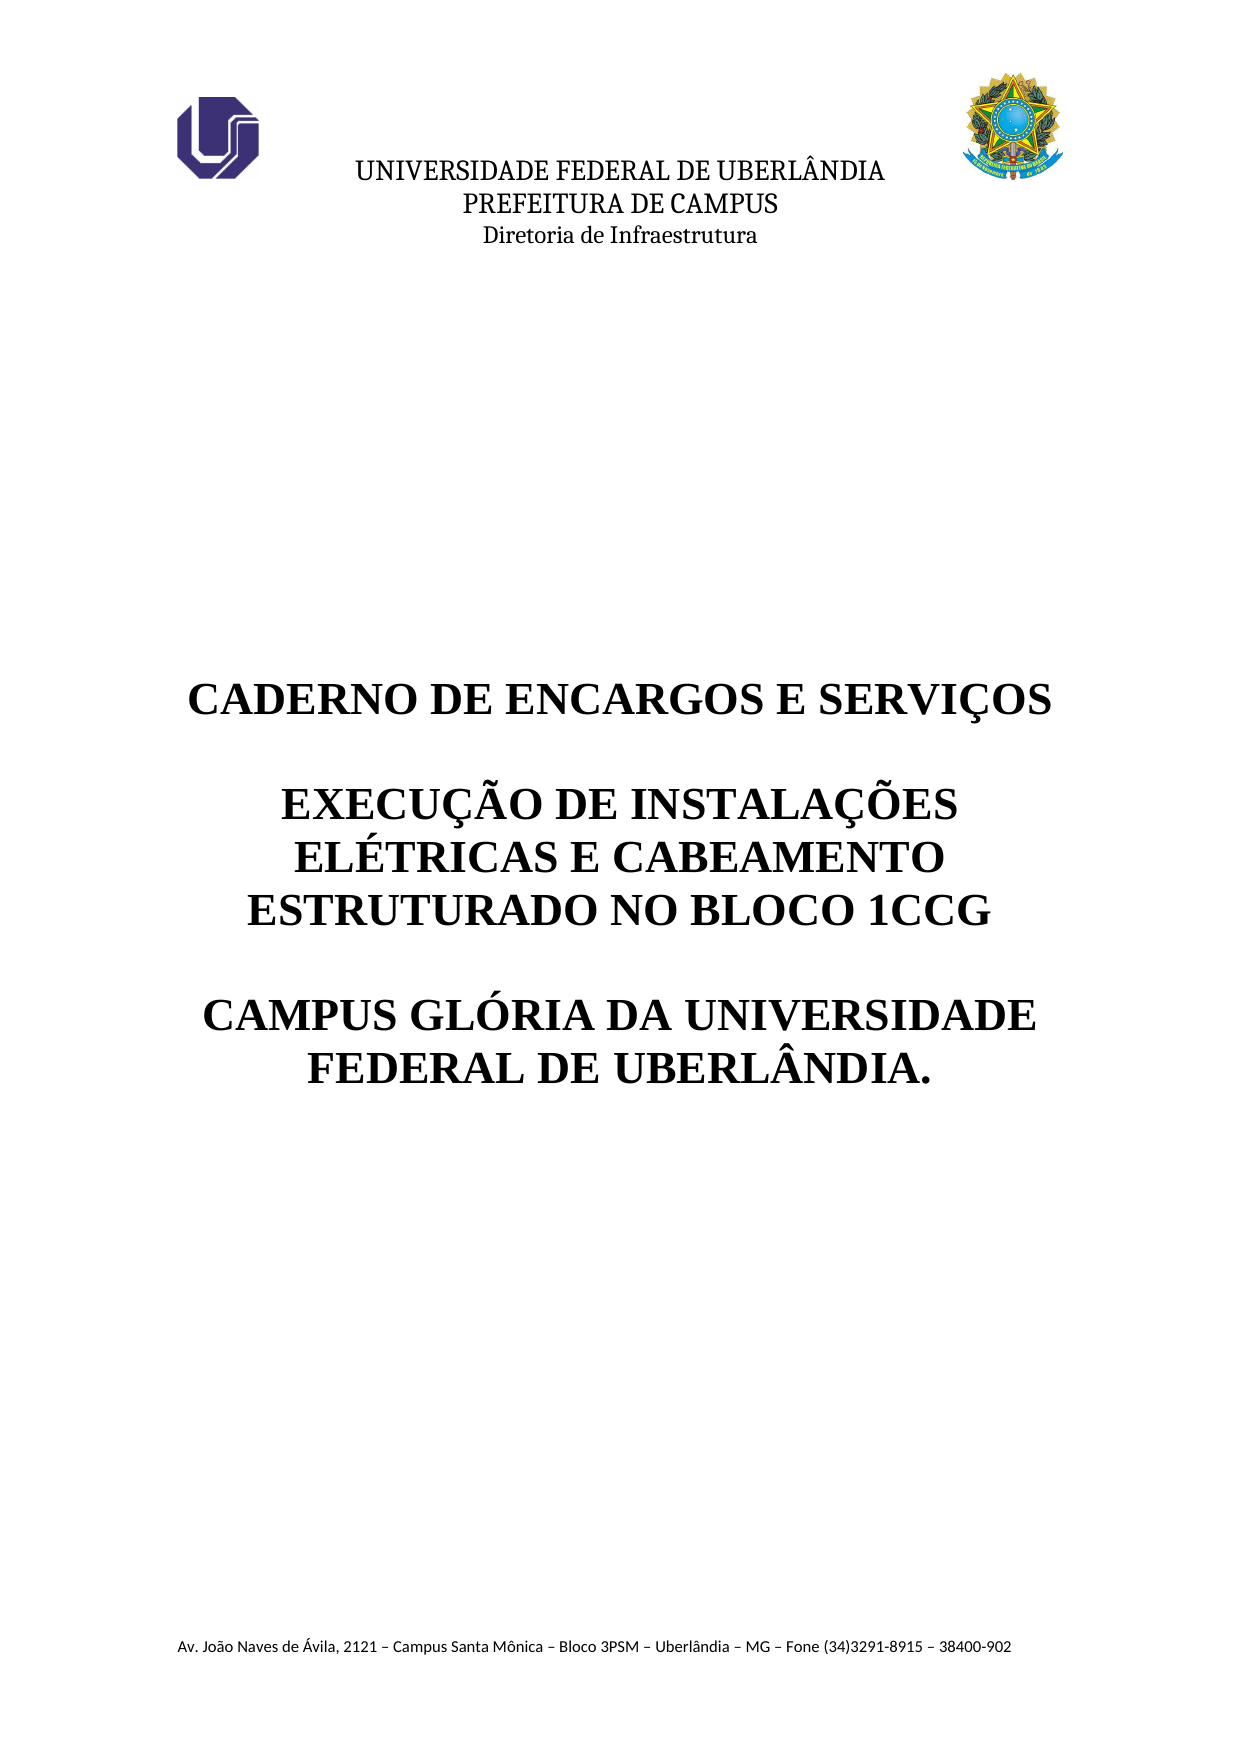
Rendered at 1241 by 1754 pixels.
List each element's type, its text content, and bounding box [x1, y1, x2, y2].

text CADERNO DE ENCARGOS E SERVIÇOS [177, 671, 1063, 724]
picture [962, 73, 1063, 180]
picture [177, 97, 259, 180]
text CAMPUS GLÓRIA DA UNIVERSIDADE FEDERAL DE UBERLÂNDIA. [177, 987, 1063, 1093]
text EXECUÇÃO DE INSTALAÇÕES ELÉTRICAS E CABEAMENTO ESTRUTURADO NO BLOCO 1CCG [177, 777, 1063, 935]
